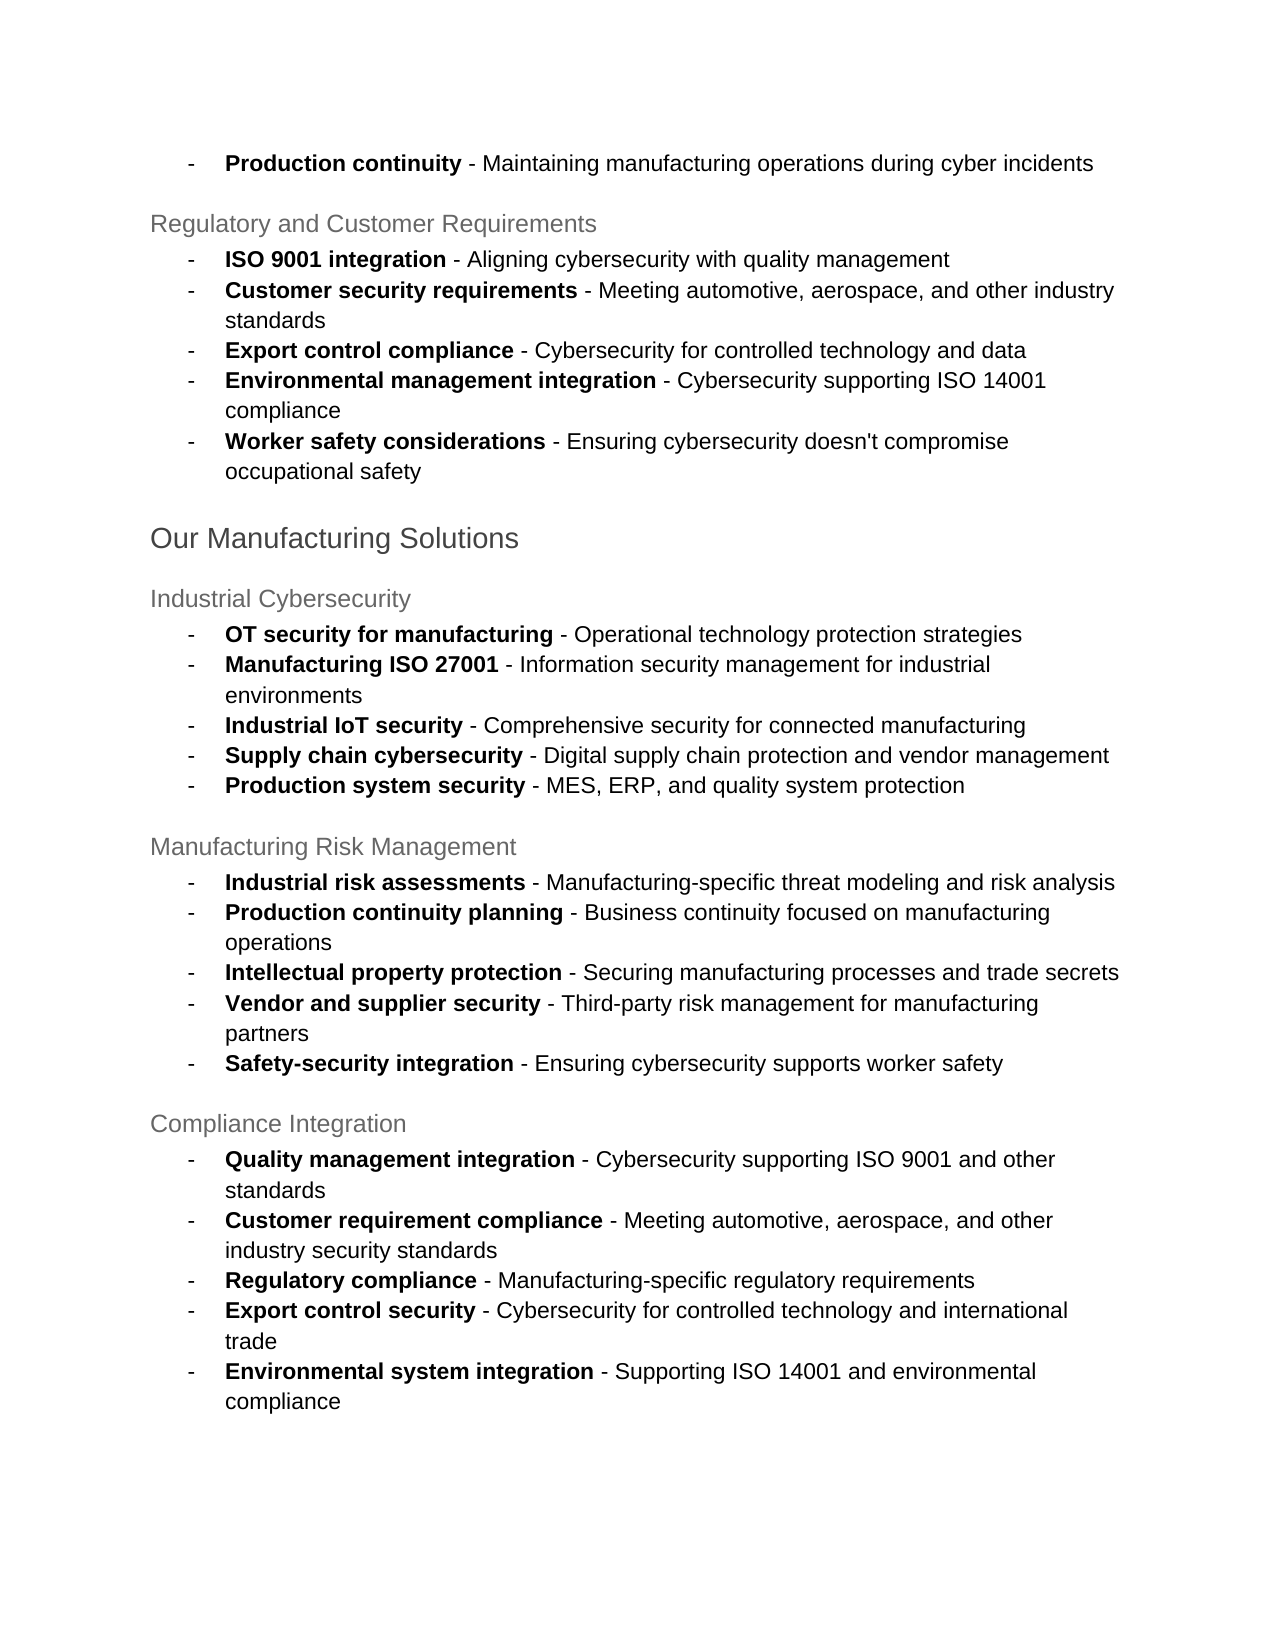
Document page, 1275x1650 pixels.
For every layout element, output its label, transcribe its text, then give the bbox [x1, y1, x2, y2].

subtitle Industrial Cybersecurity [150, 584, 1125, 613]
list Export control security - Cybersecurity for controlled technology and international trade [187, 1297, 1125, 1354]
list Customer requirement compliance - Meeting automotive, aerospace, and other industry security standards [187, 1207, 1125, 1263]
list Manufacturing ISO 27001 - Information security management for industrial environments [187, 651, 1125, 708]
list Intellectual property protection - Securing manufacturing processes and trade secrets [187, 959, 1125, 986]
list OT security for manufacturing - Operational technology protection strategies [187, 621, 1125, 648]
list Industrial IoT security - Comprehensive security for connected manufacturing [187, 712, 1125, 738]
list Industrial risk assessments - Manufacturing-specific threat modeling and risk analysis [187, 869, 1125, 895]
list Environmental management integration - Cybersecurity supporting ISO 14001 compliance [187, 367, 1125, 424]
list Production continuity - Maintaining manufacturing operations during cyber incidents [187, 150, 1125, 176]
subtitle Our Manufacturing Solutions [150, 521, 1125, 555]
subtitle Regulatory and Customer Requirements [150, 209, 1125, 238]
list Production continuity planning - Business continuity focused on manufacturing operations [187, 899, 1125, 956]
list Production system security - MES, ERP, and quality system protection [187, 772, 1125, 799]
list Customer security requirements - Meeting automotive, aerospace, and other industry standards [187, 277, 1125, 333]
list ISO 9001 integration - Aligning cybersecurity with quality management [187, 246, 1125, 273]
list Environmental system integration - Supporting ISO 14001 and environmental compliance [187, 1358, 1125, 1414]
subtitle Manufacturing Risk Management [150, 832, 1125, 860]
list Quality management integration - Cybersecurity supporting ISO 9001 and other standards [187, 1146, 1125, 1203]
list Worker safety considerations - Ensuring cybersecurity doesn't compromise occupational safety [187, 428, 1125, 484]
list Vendor and supplier security - Third-party risk management for manufacturing partners [187, 989, 1125, 1046]
list Regulatory compliance - Manufacturing-specific regulatory requirements [187, 1267, 1125, 1294]
list Safety-security integration - Ensuring cybersecurity supports worker safety [187, 1050, 1125, 1076]
list Supply chain cybersecurity - Digital supply chain protection and vendor management [187, 742, 1125, 768]
subtitle Compliance Integration [150, 1109, 1125, 1138]
list Export control compliance - Cybersecurity for controlled technology and data [187, 337, 1125, 363]
